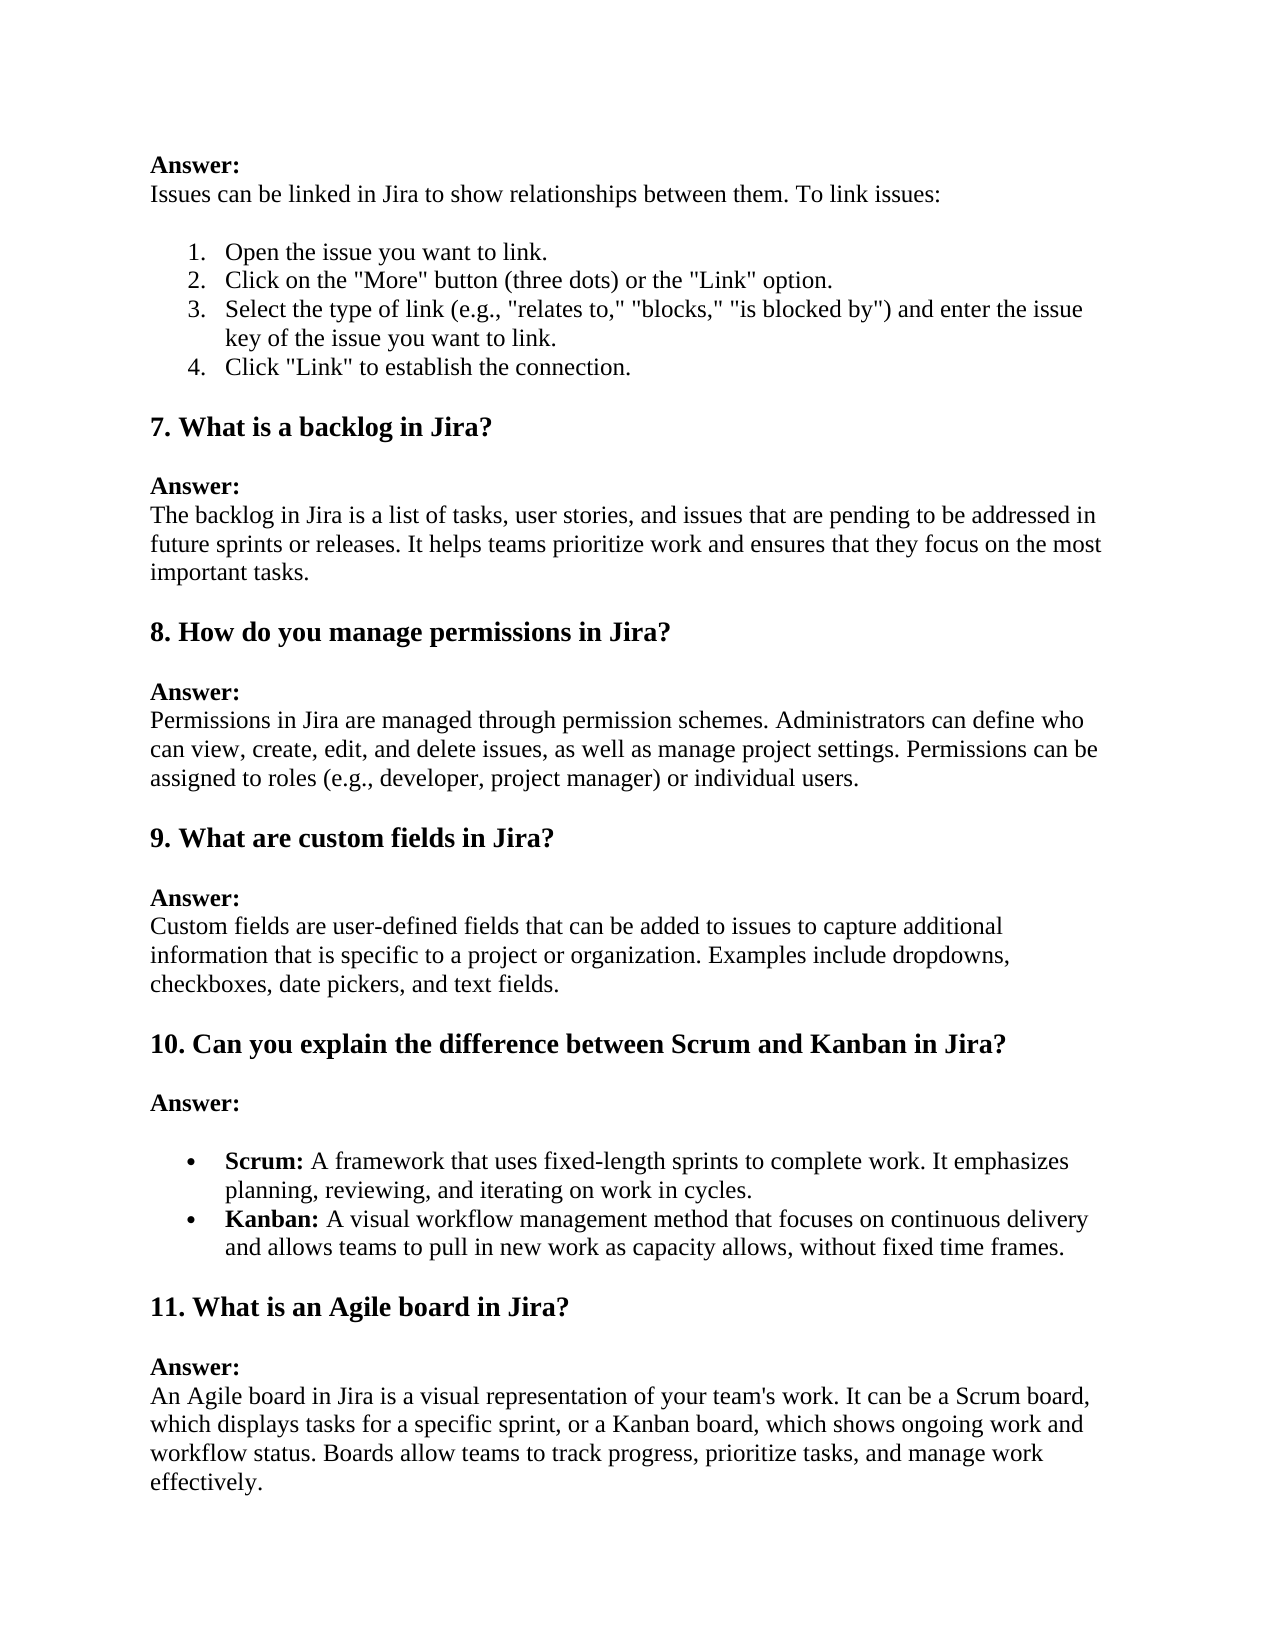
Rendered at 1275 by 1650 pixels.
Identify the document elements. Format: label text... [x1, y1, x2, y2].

text Answer: The backlog in Jira is a list of tasks, user stories, and issues that are pending to be addressed in future sprints or releases. It helps teams prioritize work and ensures that they focus on the most important tasks. [150, 471, 1125, 586]
text 8. How do you manage permissions in Jira? [150, 615, 1125, 648]
list Select the type of link (e.g., "relates to," "blocks," "is blocked by") and enter the issue key of the issue you want to link. [187, 294, 1125, 352]
text 10. Can you explain the difference between Scrum and Kanban in Jira? [150, 1027, 1125, 1059]
text Answer: Issues can be linked in Jira to show relationships between them. To link issues: [150, 150, 1125, 207]
text Answer: Custom fields are user-defined fields that can be added to issues to capture additional information that is specific to a project or organization. Examples include dropdowns, checkboxes, date pickers, and text fields. [150, 883, 1125, 998]
text Answer: [150, 1088, 1125, 1117]
text 7. What is a backlog in Jira? [150, 409, 1125, 442]
text Answer: Permissions in Jira are managed through permission schemes. Administrators can define who can view, create, edit, and delete issues, as well as manage project settings. Permissions can be assigned to roles (e.g., developer, project manager) or individual users. [150, 677, 1125, 792]
list Open the issue you want to link. [187, 237, 1125, 265]
list Kanban: A visual workflow management method that focuses on continuous delivery and allows teams to pull in new work as capacity allows, without fixed time frames. [187, 1204, 1125, 1261]
list Click "Link" to establish the connection. [187, 352, 1125, 380]
text 9. What are custom fields in Jira? [150, 821, 1125, 853]
list Scrum: A framework that uses fixed-length sprints to complete work. It emphasizes planning, reviewing, and iterating on work in cycles. [187, 1146, 1125, 1204]
text Answer: An Agile board in Jira is a visual representation of your team's work. It can be a Scrum board, which displays tasks for a specific sprint, or a Kanban board, which shows ongoing work and workflow status. Boards allow teams to track progress, prioritize tasks, and manage work effectively. [150, 1352, 1125, 1496]
text 11. What is an Agile board in Jira? [150, 1290, 1125, 1323]
list Click on the "More" button (three dots) or the "Link" option. [187, 265, 1125, 294]
